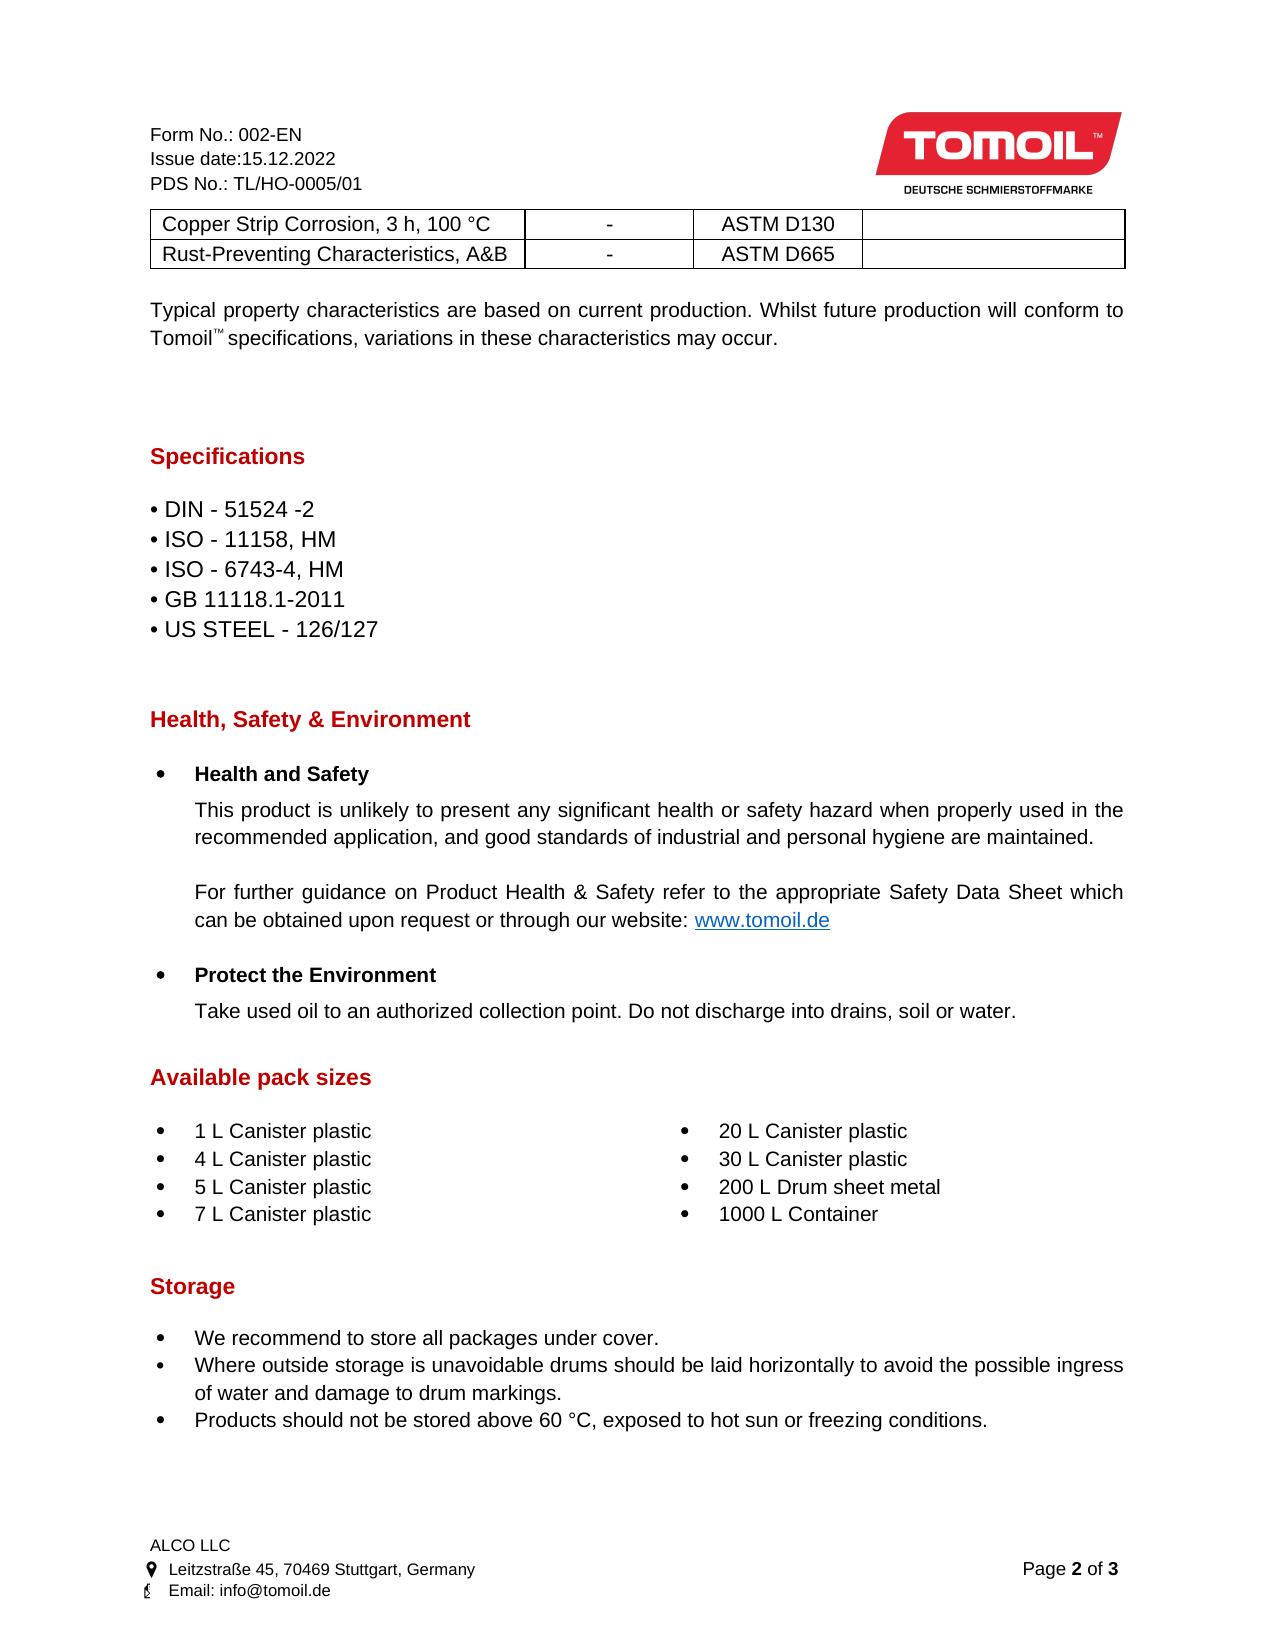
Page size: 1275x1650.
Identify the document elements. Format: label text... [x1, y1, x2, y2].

text Available pack sizes [150, 1064, 1125, 1090]
table_cell ASTM D665 [694, 240, 862, 268]
list 5 L Canister plastic [157, 1174, 601, 1198]
table_cell - [526, 240, 693, 268]
list Health and Safety [157, 762, 1125, 786]
list 4 L Canister plastic [157, 1147, 601, 1171]
table_cell Rust-Preventing Characteristics, A&B [151, 240, 524, 268]
list 1000 L Container [681, 1202, 1125, 1226]
table_cell Copper Strip Corrosion, 3 h, 100 °C [151, 210, 524, 238]
list Where outside storage is unavoidable drums should be laid horizontally to avoid the possible ingress of water and damage to drum markings. [157, 1353, 1125, 1404]
table_cell [863, 210, 1124, 238]
list We recommend to store all packages under cover. [157, 1325, 1125, 1349]
list 200 L Drum sheet metal [681, 1174, 1125, 1198]
text This product is unlikely to present any significant health or safety hazard when properly used in the recommended application, and good standards of industrial and personal hygiene are maintained. [194, 798, 1125, 849]
list 30 L Canister plastic [681, 1147, 1125, 1171]
table_cell ASTM D130 [694, 210, 862, 238]
list 7 L Canister plastic [157, 1202, 601, 1226]
text For further guidance on Product Health & Safety refer to the appropriate Safety Data Sheet which can be obtained upon request or through our website: www.tomoil.de [194, 880, 1125, 932]
table_cell - [526, 210, 693, 238]
text Typical property characteristics are based on current production. Whilst future production will conform to Tomoil™ specifications, variations in these characteristics may occur. [150, 298, 1125, 350]
text Storage [150, 1273, 1125, 1299]
list Products should not be stored above 60 °C, exposed to hot sun or freezing conditions. [157, 1408, 1125, 1432]
list Protect the Environment [157, 963, 1125, 987]
text Specifications [150, 443, 1125, 469]
picture [141, 1558, 163, 1599]
list Take used oil to an authorized collection point. Do not discharge into drains, soil or water. [194, 999, 1125, 1023]
table_cell [863, 240, 1124, 268]
text Health, Safety & Environment [150, 706, 1125, 732]
list 20 L Canister plastic [681, 1119, 1125, 1143]
list 1 L Canister plastic [157, 1119, 601, 1143]
text • DIN - 51524 -2 • ISO - 11158, HM • ISO - 6743-4, HM • GB 11118.1-2011 • US STEEL - 126/127 [150, 496, 1125, 643]
picture [871, 73, 1125, 209]
